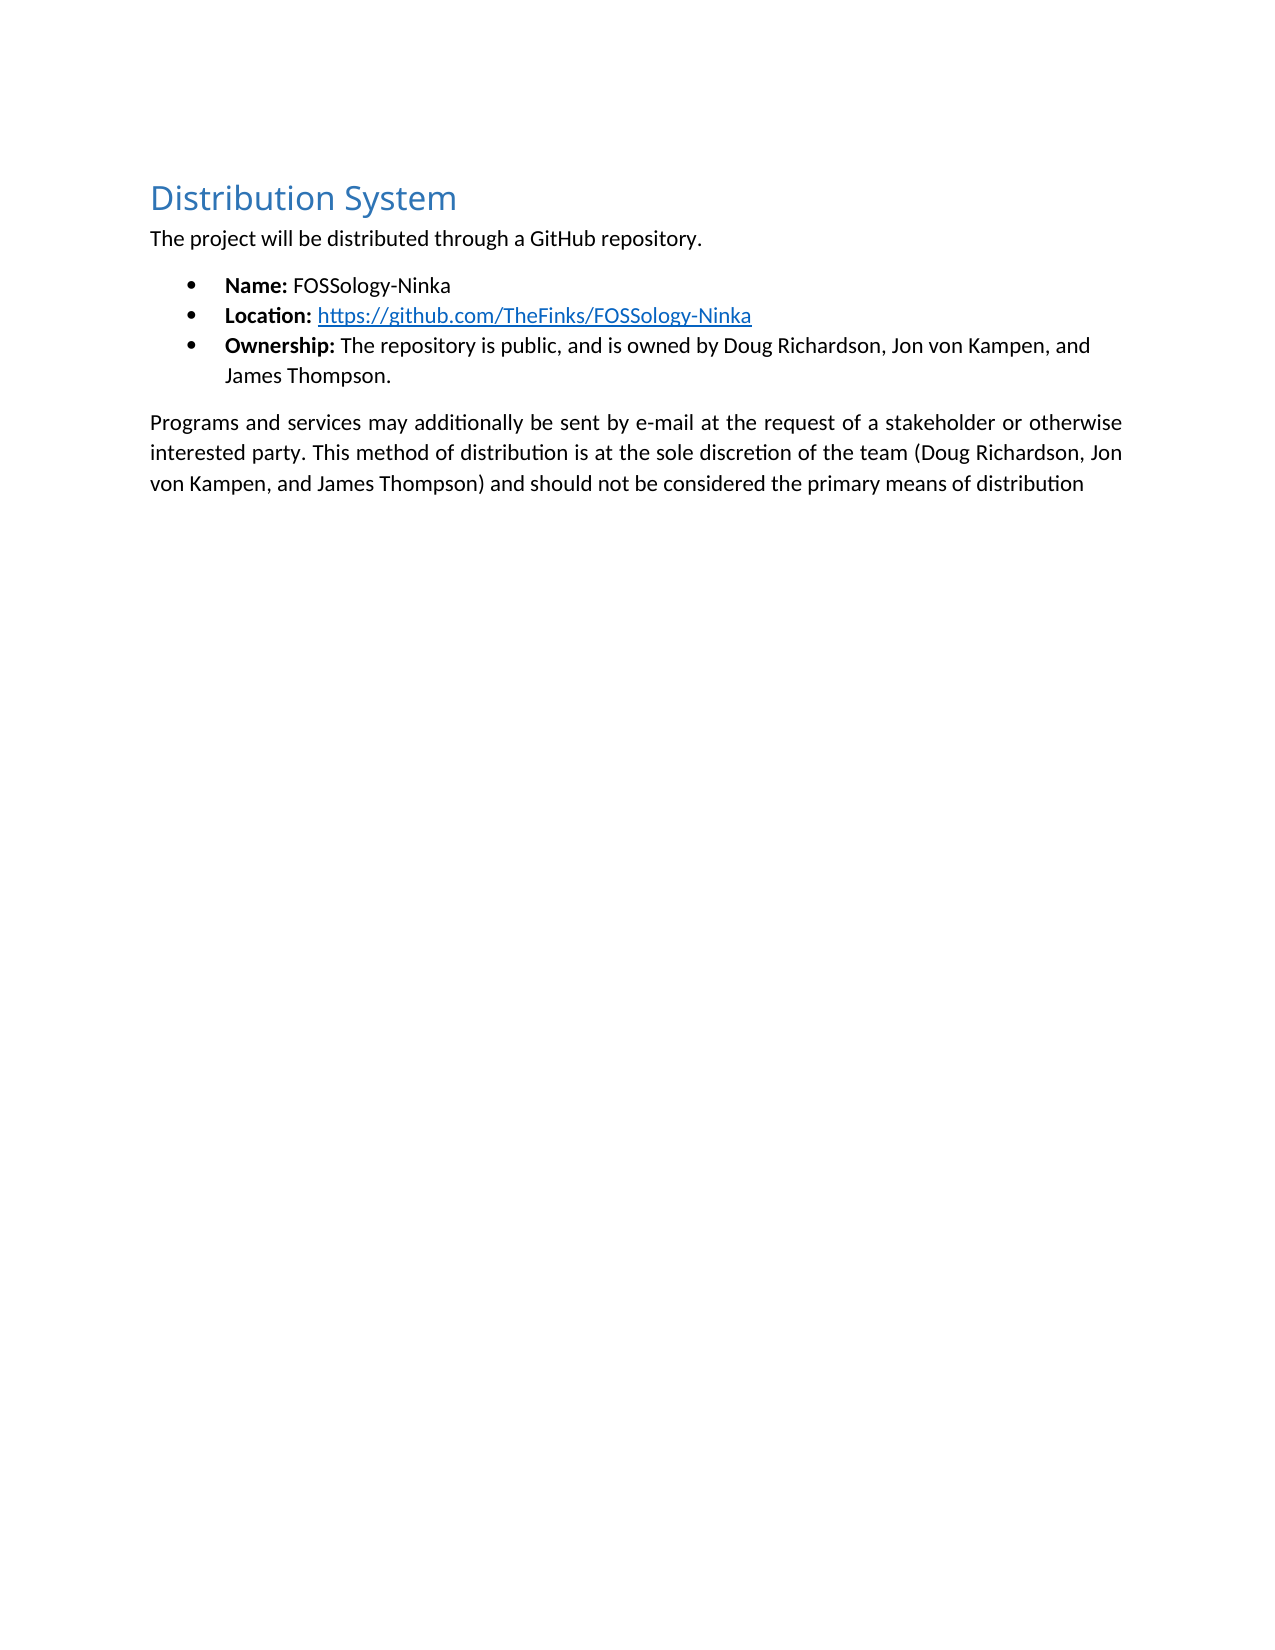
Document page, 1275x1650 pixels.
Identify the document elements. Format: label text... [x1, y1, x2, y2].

text Programs and services may additionally be sent by e-mail at the request of a stakeholder or otherwise interested party. This method of distribution is at the sole discretion of the team (Doug Richardson, Jon von Kampen, and James Thompson) and should not be considered the primary means of distribution [150, 408, 1125, 497]
text The project will be distributed through a GitHub repository. [150, 224, 1125, 252]
list Name: FOSSology-Ninka [187, 271, 1125, 299]
list Location: https://github.com/TheFinks/FOSSology-Ninka [187, 301, 1125, 329]
subtitle Distribution System [150, 175, 1125, 220]
list Ownership: The repository is public, and is owned by Doug Richardson, Jon von Kampen, and James Thompson. [187, 331, 1125, 389]
